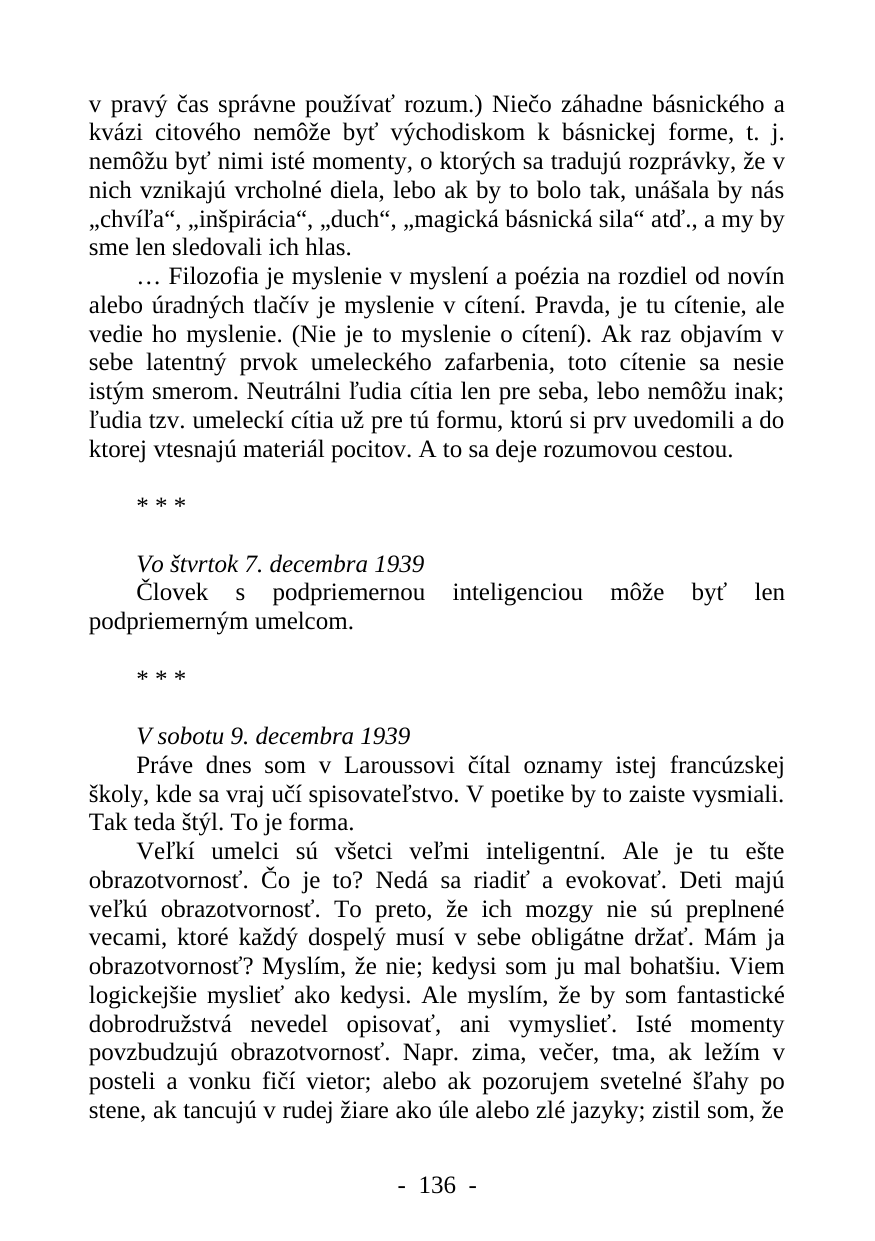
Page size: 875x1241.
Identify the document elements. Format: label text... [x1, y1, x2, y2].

text * * * [89, 491, 785, 520]
text … Filozofia je myslenie v myslení a poézia na rozdiel od novín alebo úradných tlačív je myslenie v cítení. Pravda, je tu cítenie, ale vedie ho myslenie. (Nie je to myslenie o cítení). Ak raz objavím v sebe latentný prvok umeleckého zafarbenia, toto cítenie sa nesie istým smerom. Neutrálni ľudia cítia len pre seba, lebo nemôžu inak; ľudia tzv. umeleckí cítia už pre tú formu, ktorú si prv uvedomili a do ktorej vtesnajú materiál pocitov. A to sa deje rozumovou cestou. [89, 261, 785, 462]
text * * * [89, 664, 785, 692]
text Práve dnes som v Laroussovi čítal oznamy istej francúzskej školy, kde sa vraj učí spisovateľstvo. V poetike by to zaiste vysmiali. Tak teda štýl. To je forma. [89, 750, 785, 836]
text V sobotu 9. decembra 1939 [89, 721, 785, 750]
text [89, 836, 785, 1124]
text Vo štvrtok 7. decembra 1939 [89, 549, 785, 577]
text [89, 89, 785, 261]
text Človek s podpriemernou inteligenciou môže byť len podpriemerným umelcom. [89, 577, 785, 635]
